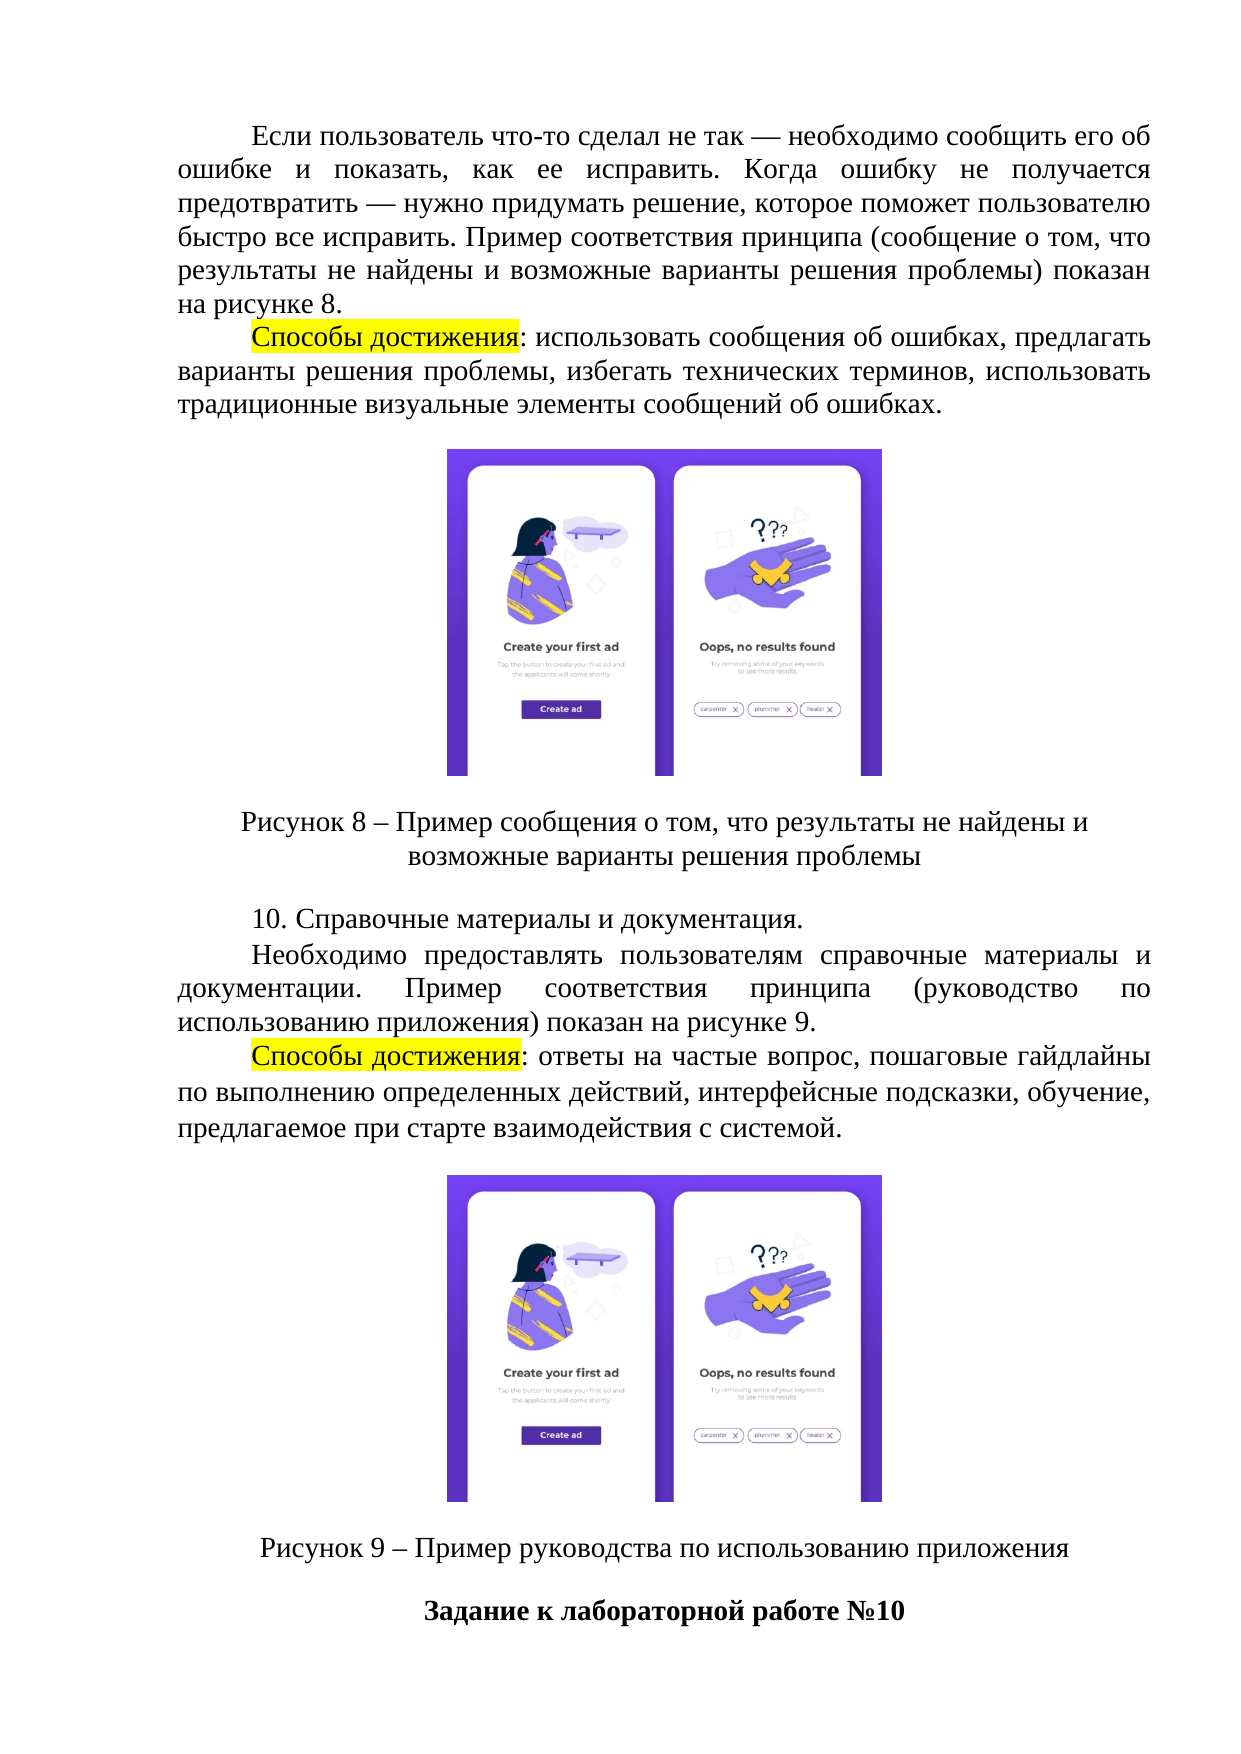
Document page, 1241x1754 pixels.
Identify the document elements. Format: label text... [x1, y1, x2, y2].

picture [447, 1175, 882, 1502]
picture [447, 449, 882, 776]
text Необходимо предоставлять пользователям справочные материалы и документации. Пример соответствия принципа (руководство по использованию приложения) показан на рисунке 9. [177, 937, 1152, 1038]
text Способы достижения: использовать сообщения об ошибках, предлагать варианты решения проблемы, избегать технических терминов, использовать традиционные визуальные элементы сообщений об ошибках. [177, 319, 1152, 420]
text Рисунок 8 – Пример сообщения о том, что результаты не найдены и возможные варианты решения проблемы [177, 804, 1152, 872]
list Способы достижения: ответы на частые вопрос, пошаговые гайдлайны по выполнению определенных действий, интерфейсные подсказки, обучение, предлагаемое при старте взаимодействия с системой. [177, 1038, 1152, 1143]
text Задание к лабораторной работе №10 [177, 1593, 1152, 1627]
text Рисунок 9 – Пример руководства по использованию приложения [177, 1531, 1152, 1564]
list Справочные материалы и документация. [177, 901, 1152, 934]
text Если пользователь что-то сделал не так — необходимо сообщить его об ошибке и показать, как ее исправить. Когда ошибку не получается предотвратить — нужно придумать решение, которое поможет пользователю быстро все исправить. Пример соответствия принципа (сообщение о том, что результаты не найдены и возможные варианты решения проблемы) показан на рисунке 8. [177, 118, 1152, 319]
